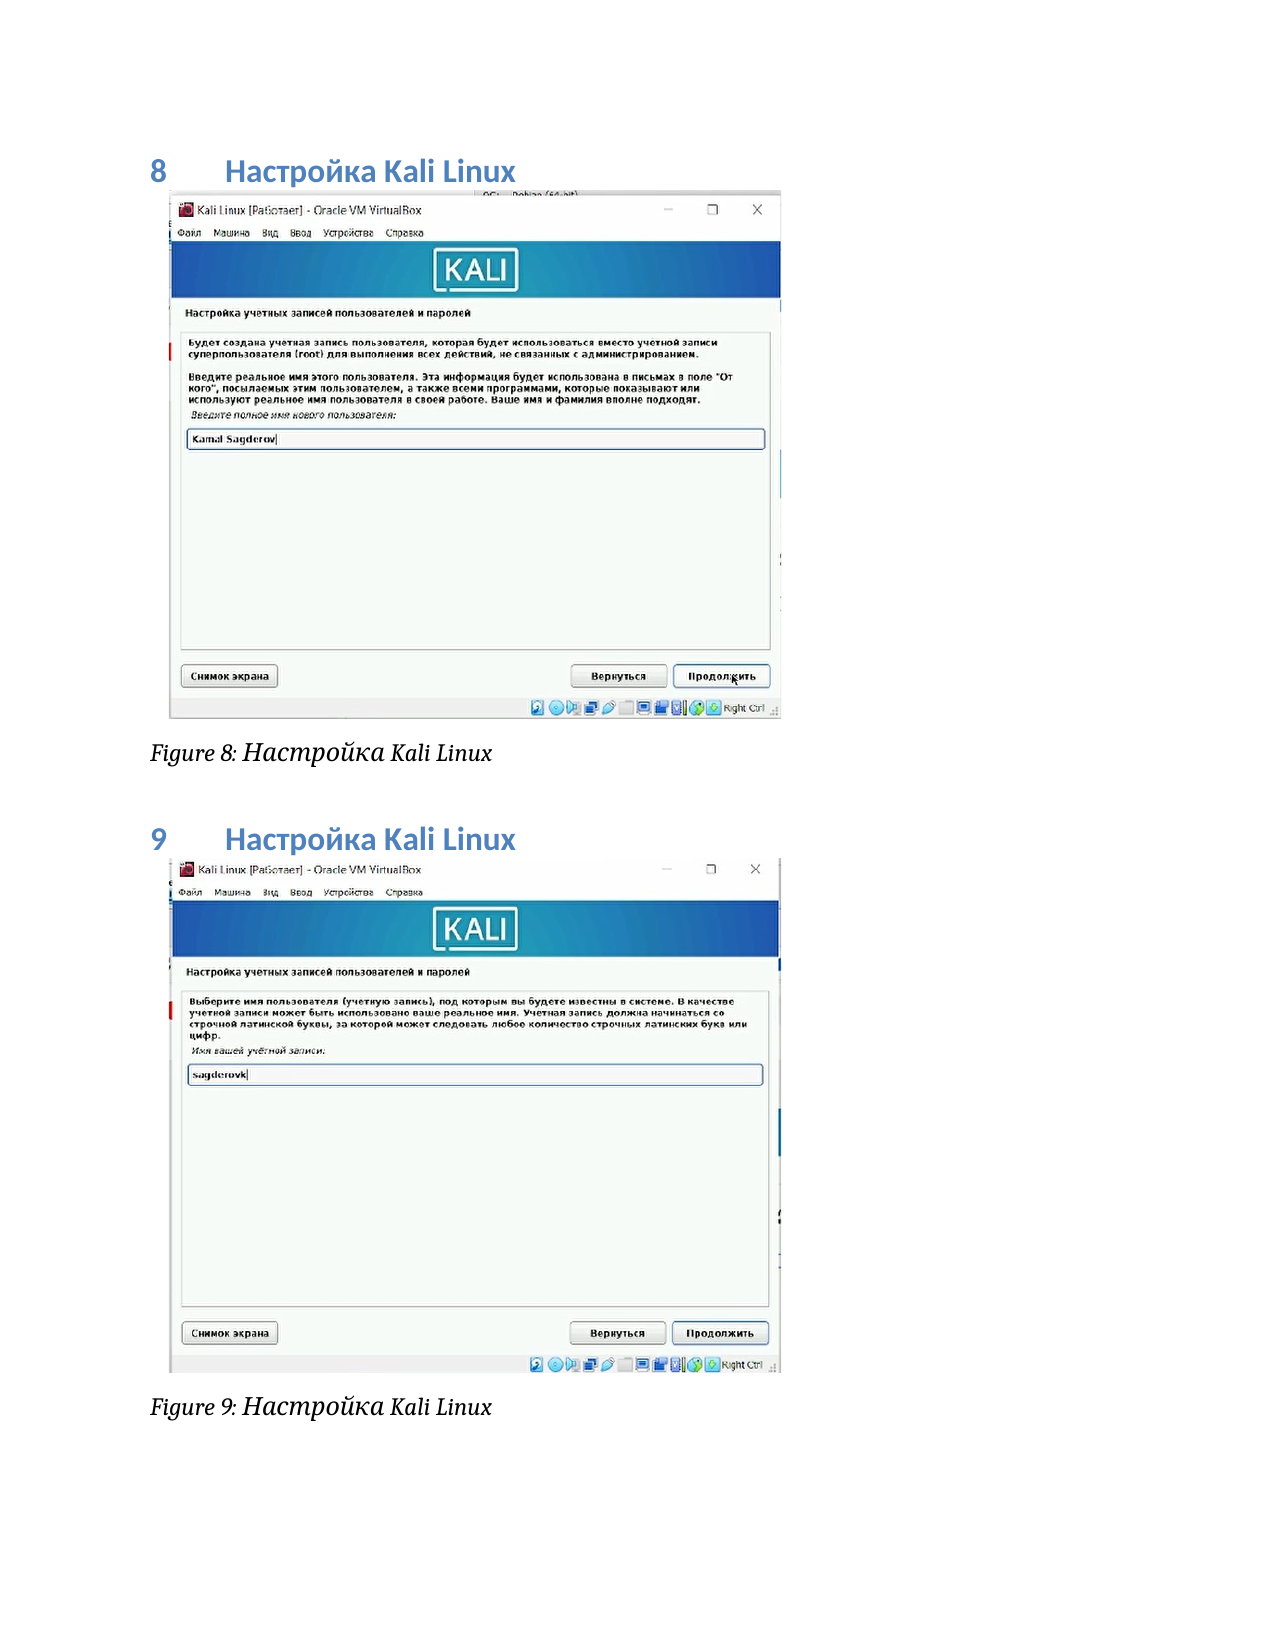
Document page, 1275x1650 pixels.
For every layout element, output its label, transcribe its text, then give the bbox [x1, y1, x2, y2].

picture [168, 858, 782, 1373]
text Figure 8: Настройка Kali Linux [150, 739, 1125, 768]
picture [168, 190, 782, 719]
subtitle 8 Настройка Kali Linux [150, 150, 1125, 191]
text Figure 9: Настройка Kali Linux [150, 1393, 1125, 1422]
subtitle 9 Настройка Kali Linux [150, 818, 1125, 858]
